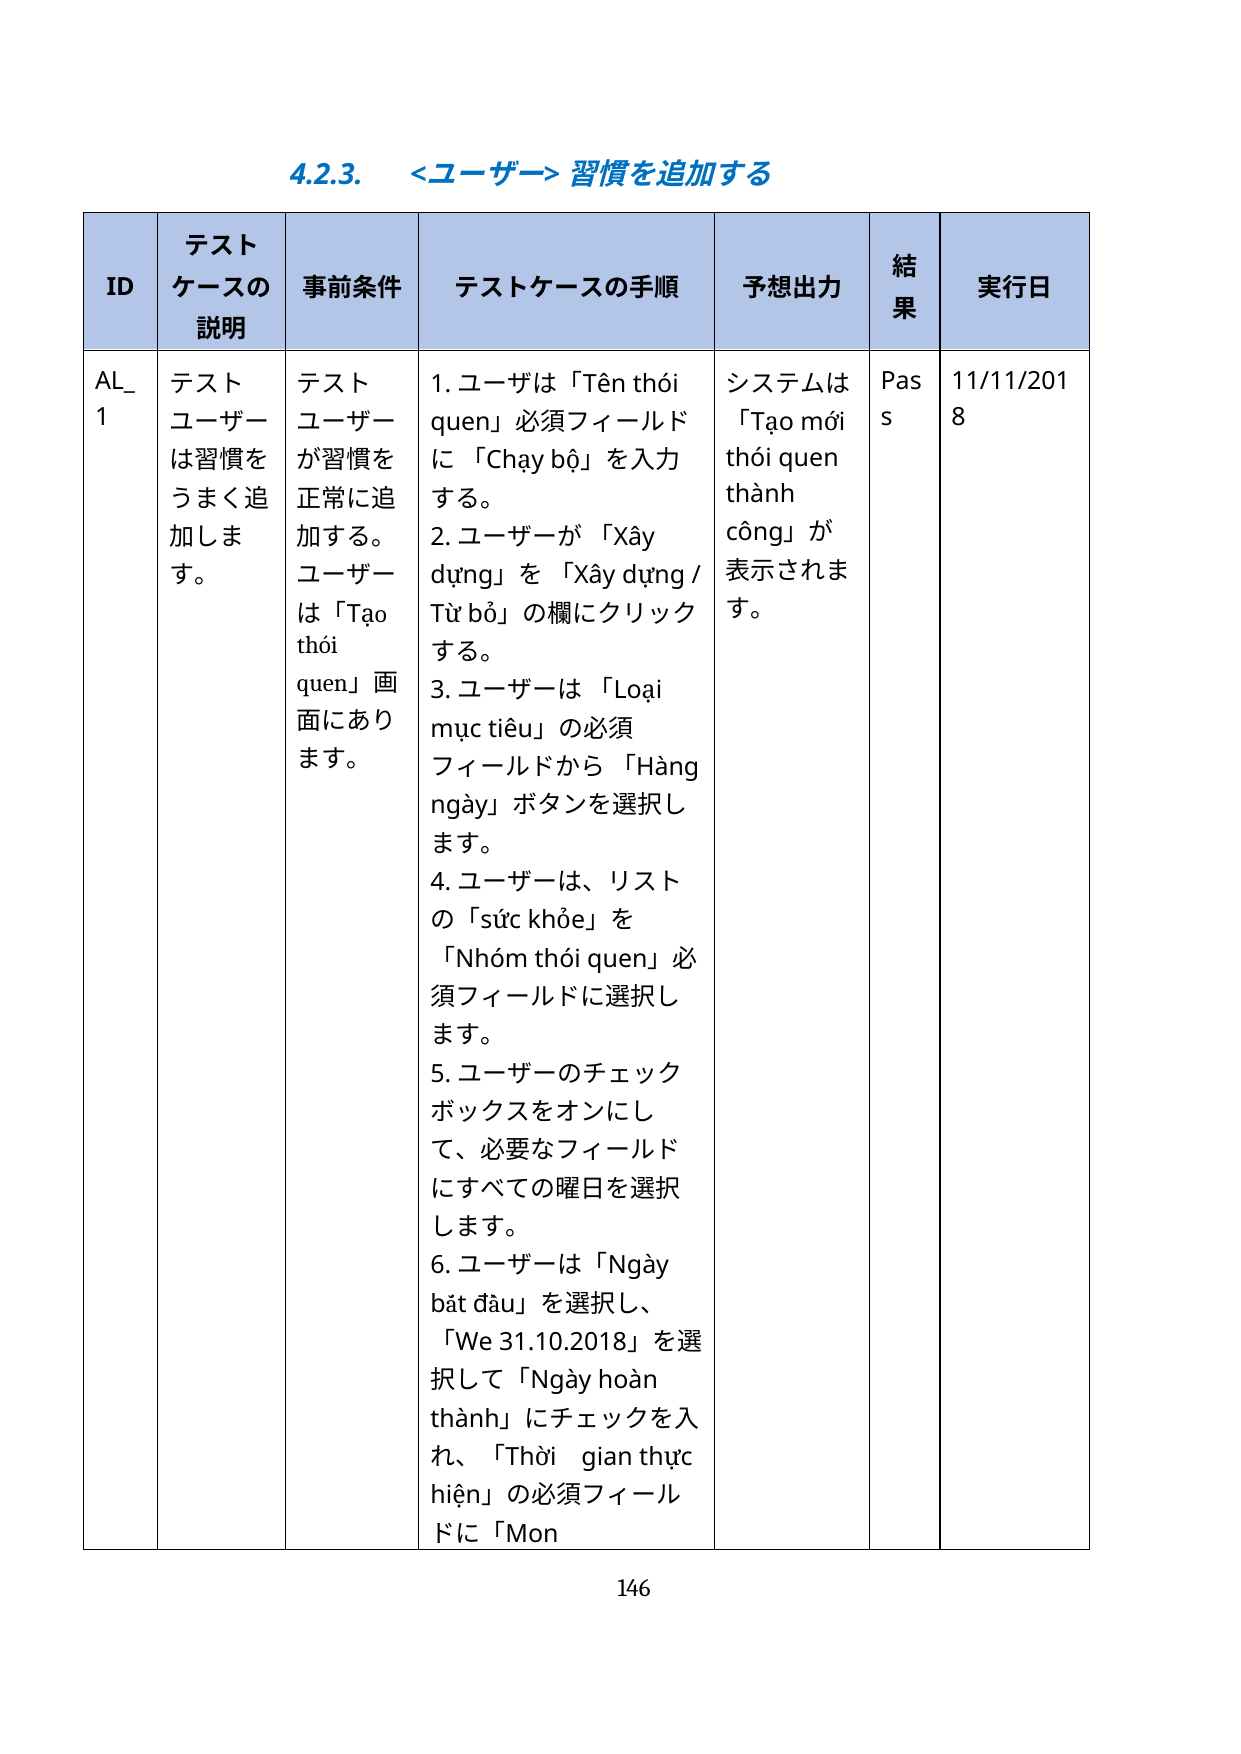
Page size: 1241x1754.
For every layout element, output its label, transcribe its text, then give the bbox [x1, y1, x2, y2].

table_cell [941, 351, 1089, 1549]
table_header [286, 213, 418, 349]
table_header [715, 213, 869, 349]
list <ユーザー> 習慣を追加する [290, 151, 1090, 193]
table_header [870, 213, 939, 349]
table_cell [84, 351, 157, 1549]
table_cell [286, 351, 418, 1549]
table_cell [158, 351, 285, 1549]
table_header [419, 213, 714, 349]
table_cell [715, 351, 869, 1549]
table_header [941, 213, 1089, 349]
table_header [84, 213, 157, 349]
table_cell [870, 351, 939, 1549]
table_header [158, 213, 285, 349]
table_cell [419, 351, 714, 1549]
